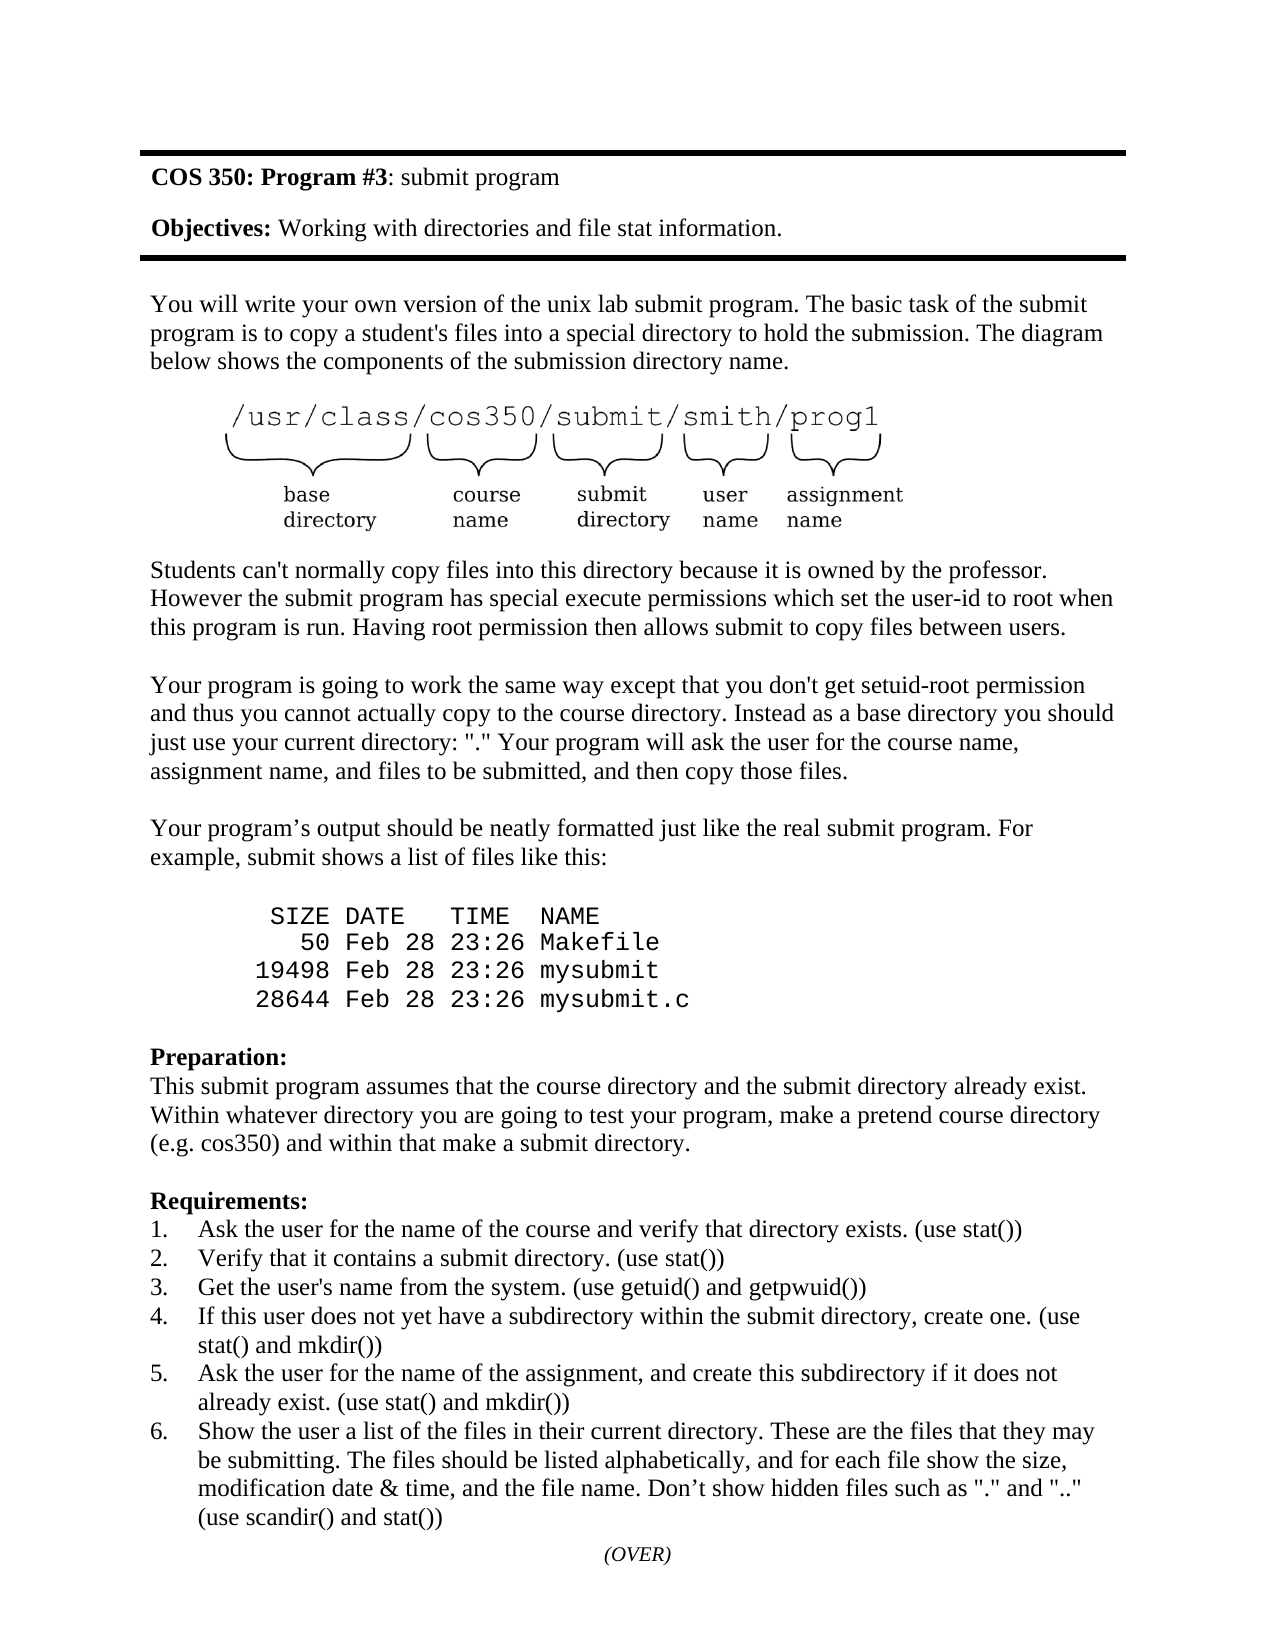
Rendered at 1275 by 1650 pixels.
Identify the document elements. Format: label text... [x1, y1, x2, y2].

text SIZE DATE TIME NAME [270, 901, 1227, 930]
list If this user does not yet have a subdirectory within the submit directory, create one. (use stat() and mkdir()) [150, 1301, 1080, 1358]
list Get the user's name from the system. (use getuid() and getpwuid()) [150, 1272, 1227, 1301]
text You will write your own version of the unix lab submit program. The basic task of the submit program is to copy a student's files into a special directory to hold the submission. The diagram below shows the components of the submission directory name. [150, 289, 1106, 375]
text Your program is going to work the same way except that you don't get setuid-root permission and thus you cannot actually copy to the course directory. Instead as a base directory you should just use your current directory: "." Your program will ask the user for the course name, assignment name, and files to be submitted, and then copy those files. [150, 670, 1119, 785]
list Ask the user for the name of the assignment, and create this subdirectory if it does not already exist. (use stat() and mkdir()) [150, 1358, 1058, 1416]
table_header COS 350: Program #3: submit program [140, 156, 1126, 199]
text Your program’s output should be neatly formatted just like the real submit program. For example, submit shows a list of files like this: [150, 813, 1035, 871]
subtitle Requirements: [150, 1186, 1227, 1215]
text (OVER) [602, 1541, 673, 1566]
picture [225, 404, 903, 531]
list Verify that it contains a submit directory. (use stat()) [150, 1243, 1227, 1272]
text This submit program assumes that the course directory and the submit directory already exist. Within whatever directory you are going to test your program, make a pretend course directory (e.g. cos350) and within that make a submit directory. [150, 1071, 1102, 1157]
list Show the user a list of the files in their current directory. These are the files that they may be submitting. The files should be listed alphabetically, and for each file show the size, modification date & time, and the file name. Don’t show hidden files such as "." and ".." (use scandir() and stat()) [150, 1416, 1102, 1531]
text 50 Feb 28 23:26 Makefile 19498 Feb 28 23:26 mysubmit 28644 Feb 28 23:26 mysubmit.c [255, 930, 692, 1015]
table_cell Objectives: Working with directories and file stat information. [140, 199, 1126, 255]
list Ask the user for the name of the course and verify that directory exists. (use stat()) [150, 1215, 1227, 1243]
subtitle Preparation: [150, 1042, 1227, 1071]
